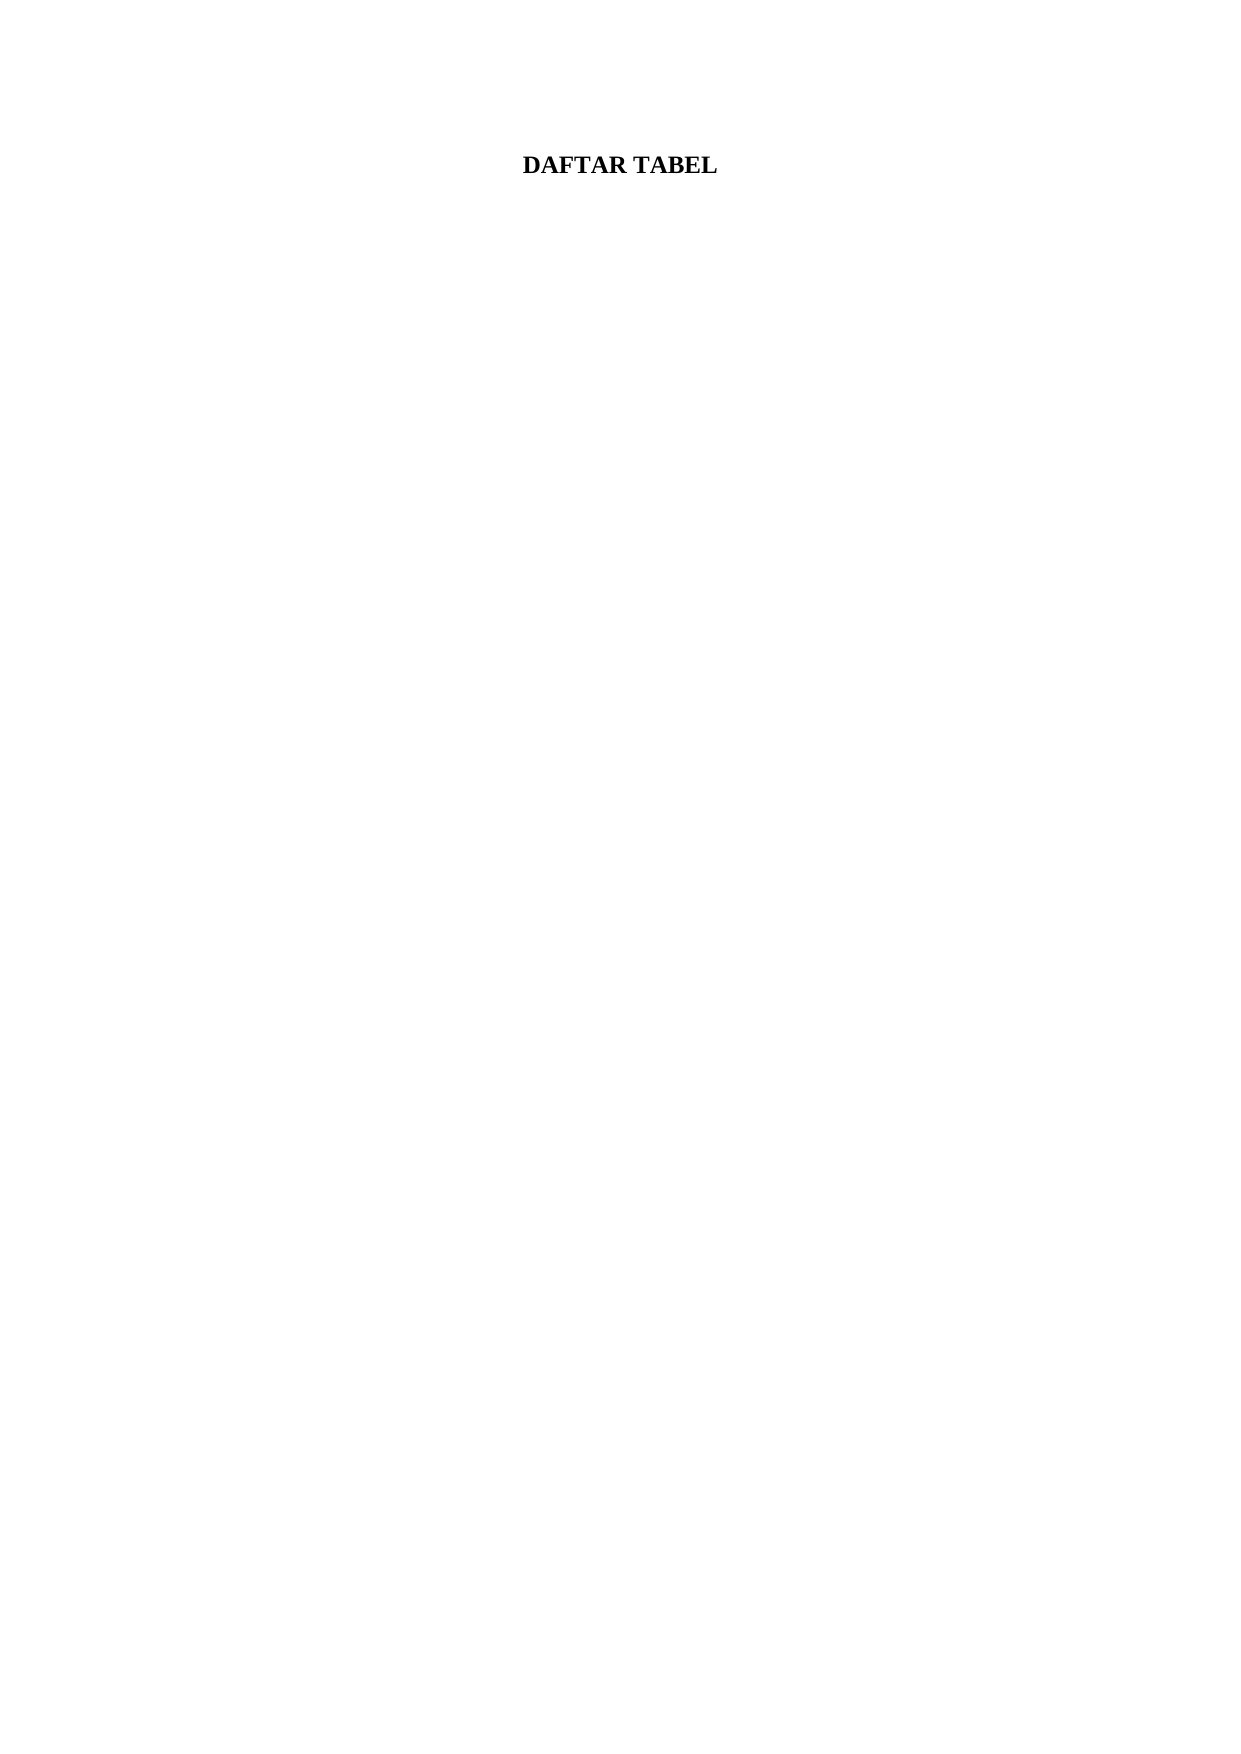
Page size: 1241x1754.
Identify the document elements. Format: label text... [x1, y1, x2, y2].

text DAFTAR TABEL [187, 150, 1053, 179]
